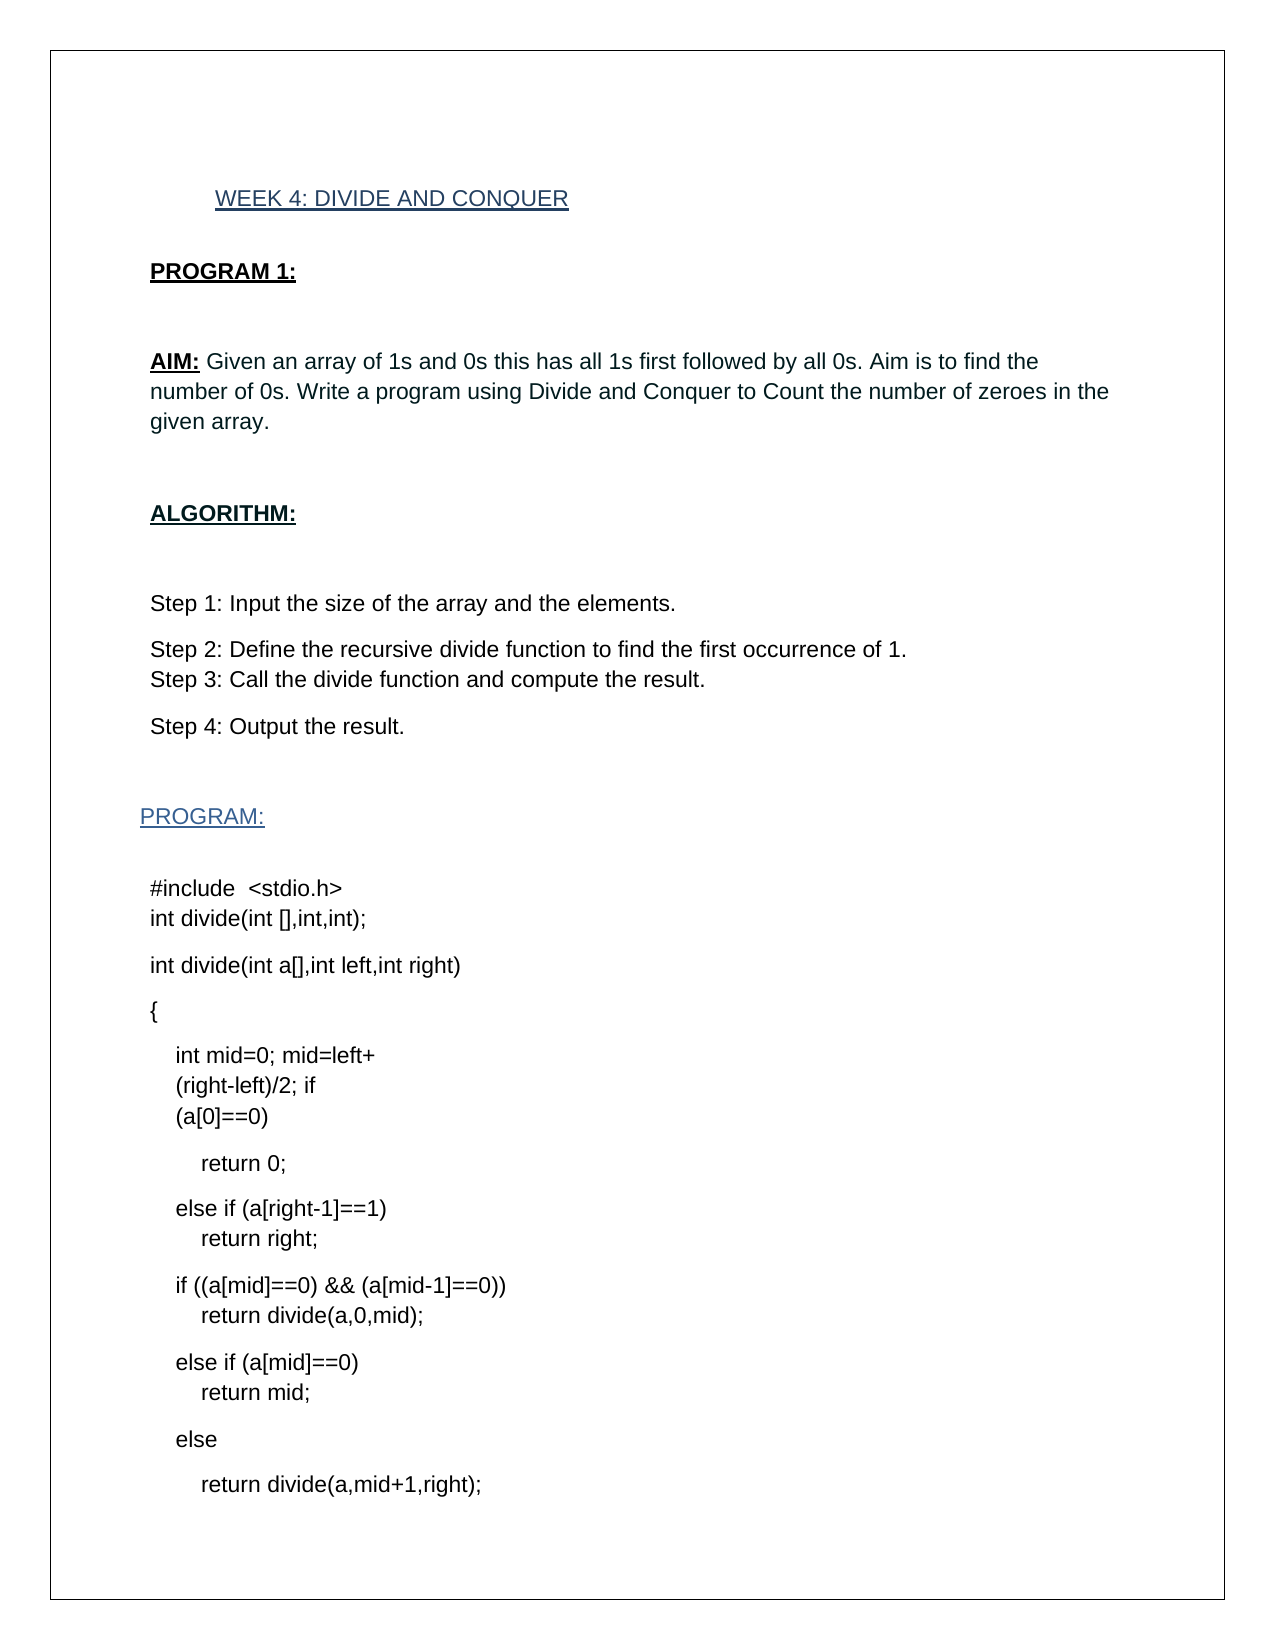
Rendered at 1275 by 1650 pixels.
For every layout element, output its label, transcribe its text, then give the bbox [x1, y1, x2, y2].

text if ((a[mid]==0) && (a[mid-1]==0)) return divide(a,0,mid); [175, 1272, 526, 1328]
text else if (a[mid]==0) return mid; [175, 1349, 361, 1405]
text int mid=0; mid=left+(right-left)/2; if (a[0]==0) [175, 1042, 393, 1129]
text AIM: Given an array of 1s and 0s this has all 1s ﬁrst followed by all 0s. Aim is to ﬁnd the number of 0s. Write a program using Divide and Conquer to Count the number of zeroes in the given array. [150, 348, 1111, 434]
text return 0; [201, 1149, 1139, 1176]
text return divide(a,mid+1,right); [201, 1471, 1139, 1497]
text #include <stdio.h> int divide(int [],int,int); [150, 875, 367, 931]
text Step 2: Define the recursive divide function to find the first occurrence of 1. Step 3: Call the divide function and compute the result. [150, 636, 939, 692]
text ALGORITHM: [150, 500, 1139, 527]
subtitle WEEK 4: DIVIDE AND CONQUER [215, 185, 1139, 212]
text Step 4: Output the result. [150, 713, 1139, 739]
text else if (a[right-1]==1) return right; [175, 1194, 389, 1251]
text Step 1: Input the size of the array and the elements. [150, 590, 1139, 617]
text { [150, 997, 1139, 1023]
text PROGRAM 1: [150, 258, 1139, 284]
text else [175, 1426, 1139, 1452]
subtitle PROGRAM: [139, 803, 1139, 829]
text int divide(int a[],int left,int right) [150, 952, 1139, 978]
